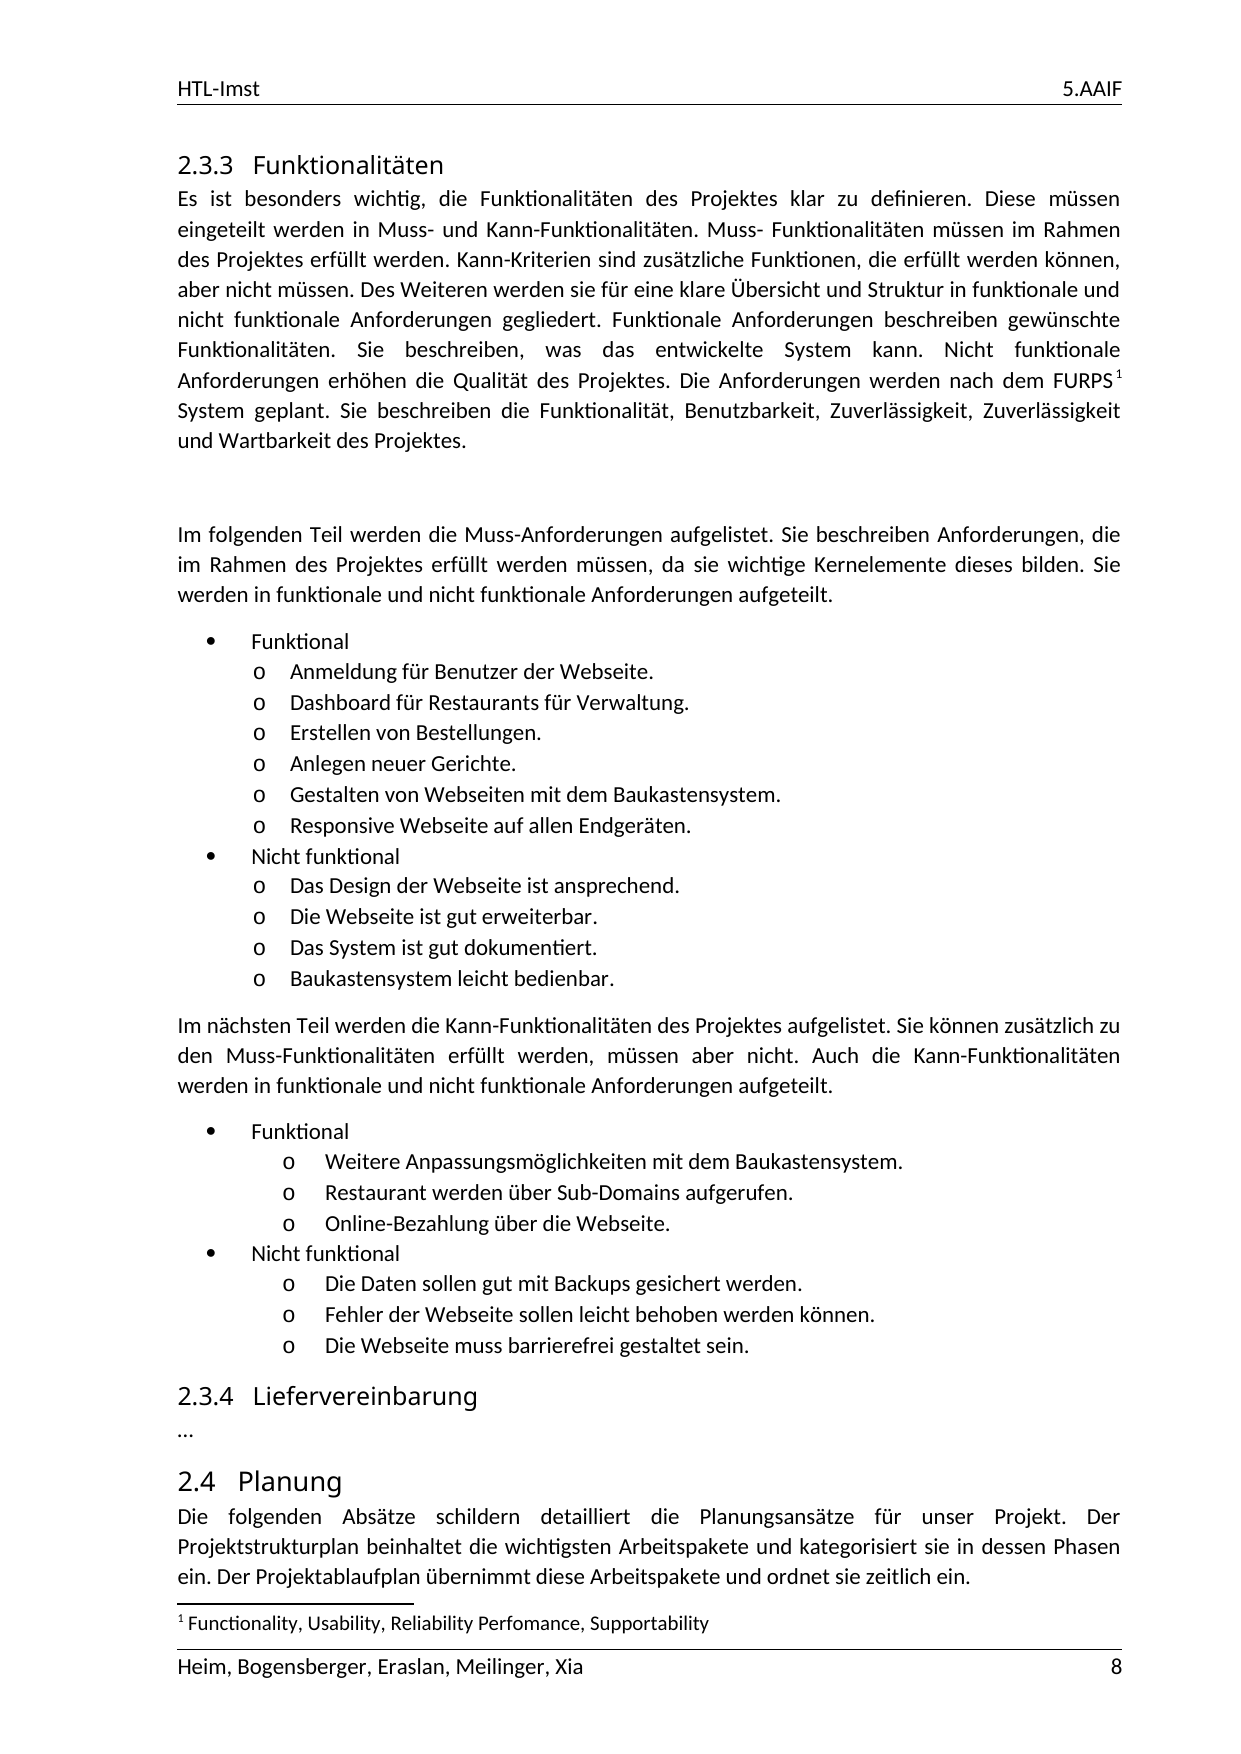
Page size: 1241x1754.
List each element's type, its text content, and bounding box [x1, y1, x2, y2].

list Anmeldung für Benutzer der Webseite. [252, 657, 1122, 686]
list Die Webseite muss barrierefrei gestaltet sein. [282, 1331, 1122, 1360]
list Erstellen von Bestellungen. [252, 718, 1122, 748]
list Die Daten sollen gut mit Backups gesichert werden. [282, 1269, 1122, 1298]
list Das Design der Webseite ist ansprechend. [252, 872, 1122, 901]
list Anlegen neuer Gerichte. [252, 749, 1122, 778]
list Responsive Webseite auf allen Endgeräten. [252, 811, 1122, 840]
list Fehler der Webseite sollen leicht behoben werden können. [282, 1300, 1122, 1329]
list Das System ist gut dokumentiert. [252, 933, 1122, 962]
subtitle Planung [177, 1462, 1122, 1499]
text … [177, 1415, 1122, 1443]
list Dashboard für Restaurants für Verwaltung. [252, 688, 1122, 717]
text Im folgenden Teil werden die Muss-Anforderungen aufgelistet. Sie beschreiben Anforderungen, die im Rahmen des Projektes erfüllt werden müssen, da sie wichtige Kernelemente dieses bilden. Sie werden in funktionale und nicht funktionale Anforderungen aufgeteilt. [177, 520, 1122, 608]
text Die folgenden Absätze schildern detailliert die Planungsansätze für unser Projekt. Der Projektstrukturplan beinhaltet die wichtigsten Arbeitspakete und kategorisiert sie in dessen Phasen ein. Der Projektablaufplan übernimmt diese Arbeitspakete und ordnet sie zeitlich ein. [177, 1502, 1122, 1590]
text Es ist besonders wichtig, die Funktionalitäten des Projektes klar zu definieren. Diese müssen eingeteilt werden in Muss- und Kann-Funktionalitäten. Muss- Funktionalitäten müssen im Rahmen des Projektes erfüllt werden. Kann-Kriterien sind zusätzliche Funktionen, die erfüllt werden können, aber nicht müssen. Des Weiteren werden sie für eine klare Übersicht und Struktur in funktionale und nicht funktionale Anforderungen gegliedert. Funktionale Anforderungen beschreiben gewünschte Funktionalitäten. Sie beschreiben, was das entwickelte System kann. Nicht funktionale Anforderungen erhöhen die Qualität des Projektes. Die Anforderungen werden nach dem FURPS System geplant. Sie beschreiben die Funktionalität, Benutzbarkeit, Zuverlässigkeit, Zuverlässigkeit und Wartbarkeit des Projektes. [177, 184, 1122, 454]
list Die Webseite ist gut erweiterbar. [252, 902, 1122, 932]
list Weitere Anpassungsmöglichkeiten mit dem Baukastensystem. [282, 1147, 1122, 1176]
list Nicht funktional [207, 1239, 1122, 1267]
subtitle Funktionalitäten [177, 148, 1122, 182]
list Baukastensystem leicht bedienbar. [252, 964, 1122, 993]
subtitle Liefervereinbarung [177, 1378, 1122, 1412]
list Funktional [207, 627, 1122, 655]
text Im nächsten Teil werden die Kann-Funktionalitäten des Projektes aufgelistet. Sie können zusätzlich zu den Muss-Funktionalitäten erfüllt werden, müssen aber nicht. Auch die Kann-Funktionalitäten werden in funktionale und nicht funktionale Anforderungen aufgeteilt. [177, 1012, 1122, 1099]
list Restaurant werden über Sub-Domains aufgerufen. [282, 1178, 1122, 1207]
list Nicht funktional [207, 842, 1122, 870]
list Gestalten von Webseiten mit dem Baukastensystem. [252, 780, 1122, 809]
list Funktional [207, 1117, 1122, 1145]
list Online-Bezahlung über die Webseite. [282, 1209, 1122, 1238]
